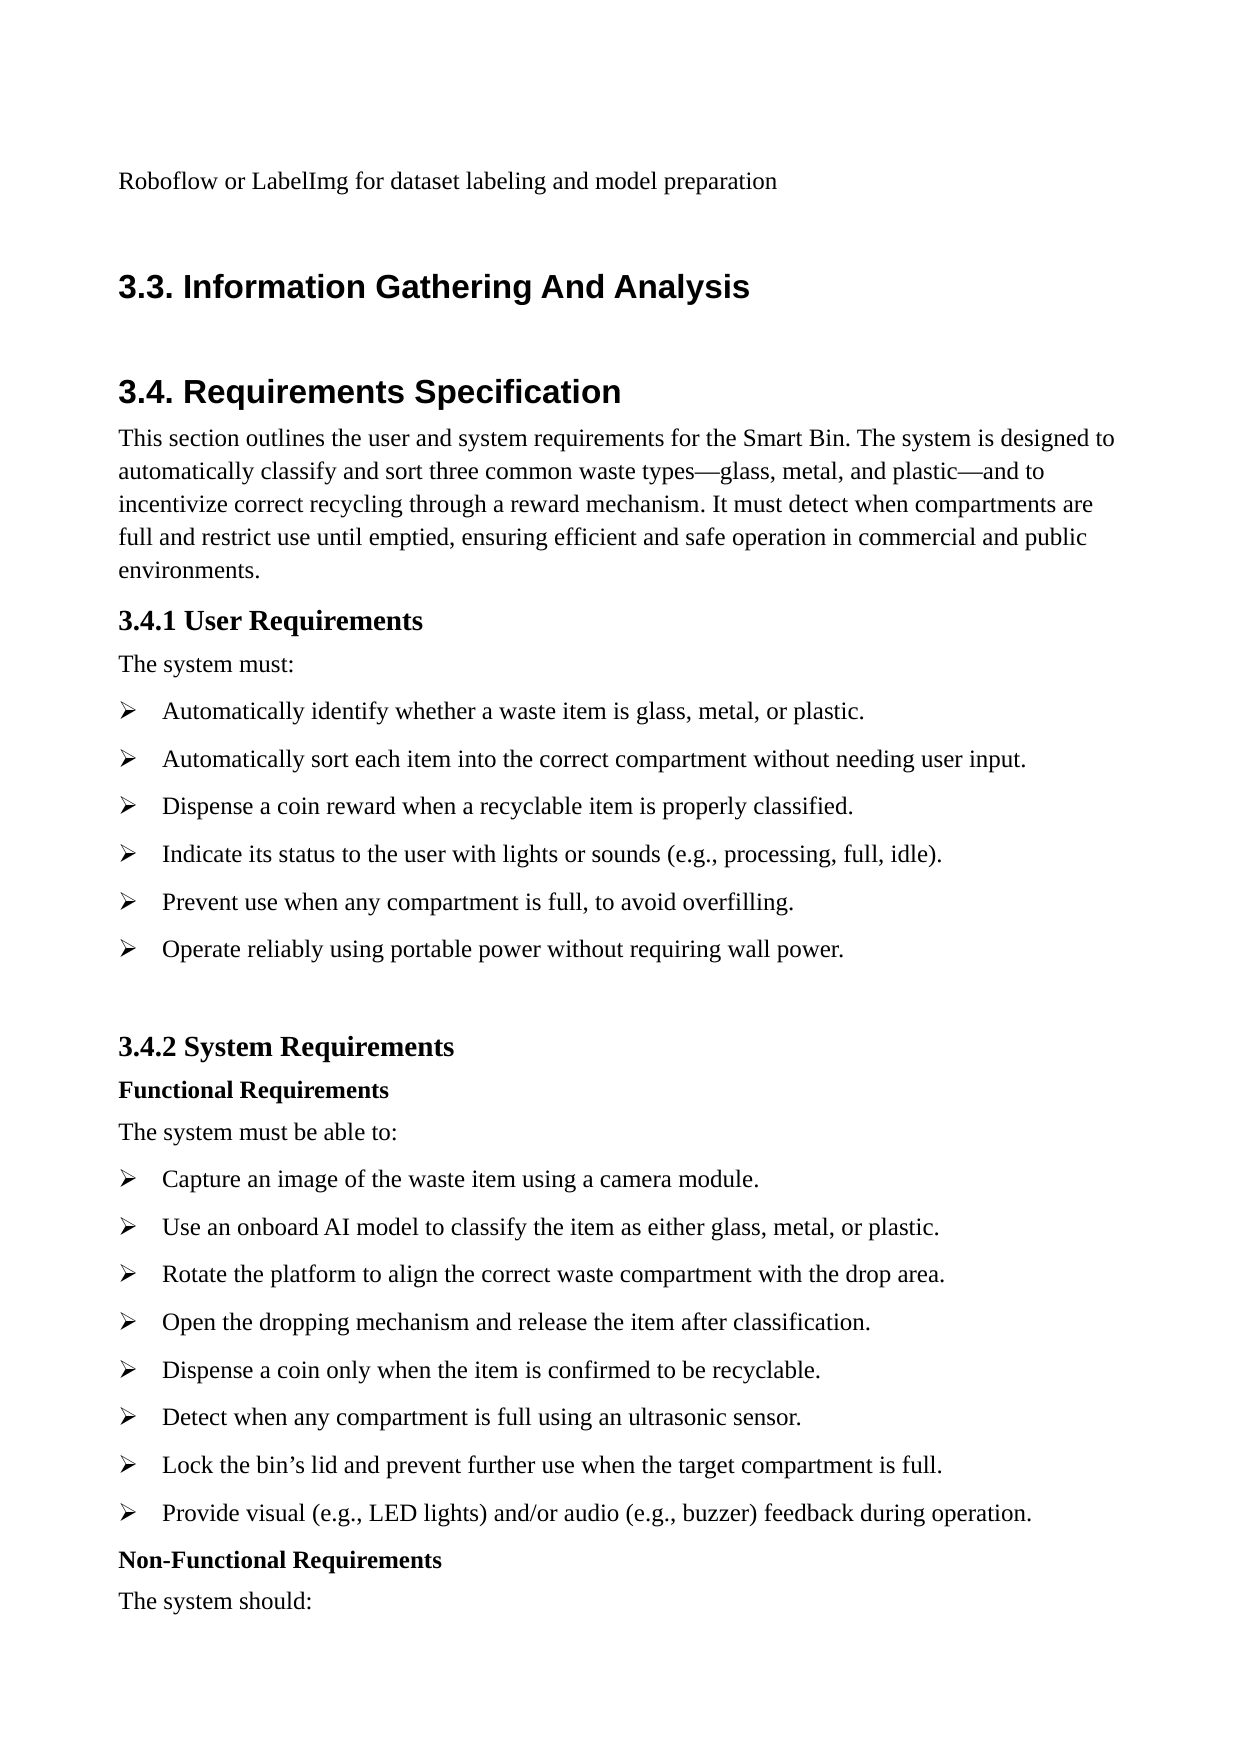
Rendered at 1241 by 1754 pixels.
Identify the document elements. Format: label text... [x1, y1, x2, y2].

subtitle Non-Functional Requirements [118, 1545, 1122, 1574]
text This section outlines the user and system requirements for the Smart Bin. The system is designed to automatically classify and sort three common waste types—glass, metal, and plastic—and to incentivize correct recycling through a reward mechanism. It must detect when compartments are full and restrict use until emptied, ensuring efficient and safe operation in commercial and public environments. [118, 423, 1122, 584]
subtitle Functional Requirements [118, 1076, 1122, 1104]
subtitle 3.4. Requirements Specification [118, 372, 1122, 410]
subtitle 3.3. Information Gathering And Analysis [118, 267, 1122, 306]
list Prevent use when any compartment is full, to avoid overfilling. [118, 887, 1122, 915]
text Roboflow or LabelImg for dataset labeling and model preparation [118, 166, 1122, 194]
text The system must: [118, 649, 1122, 677]
list Automatically sort each item into the correct compartment without needing user input. [118, 744, 1122, 773]
list Dispense a coin reward when a recyclable item is properly classified. [118, 791, 1122, 820]
list Automatically identify whether a waste item is glass, metal, or plastic. [118, 696, 1122, 725]
list Lock the bin’s lid and prevent further use when the target compartment is full. [118, 1450, 1122, 1479]
list Rotate the platform to align the correct waste compartment with the drop area. [118, 1259, 1122, 1288]
list Dispense a coin only when the item is confirmed to be recyclable. [118, 1355, 1122, 1383]
list Operate reliably using portable power without requiring wall power. [118, 934, 1122, 963]
text The system must be able to: [118, 1117, 1122, 1146]
list Open the dropping mechanism and release the item after classification. [118, 1307, 1122, 1336]
subtitle 3.4.1 User Requirements [118, 603, 1122, 636]
list Capture an image of the waste item using a camera module. [118, 1164, 1122, 1193]
list Provide visual (e.g., LED lights) and/or audio (e.g., buzzer) feedback during operation. [118, 1498, 1122, 1526]
list Use an onboard AI model to classify the item as either glass, metal, or plastic. [118, 1212, 1122, 1241]
list Indicate its status to the user with lights or sounds (e.g., processing, full, idle). [118, 839, 1122, 868]
subtitle 3.4.2 System Requirements [118, 1029, 1122, 1063]
list Detect when any compartment is full using an ultrasonic sensor. [118, 1402, 1122, 1431]
text The system should: [118, 1586, 1122, 1615]
